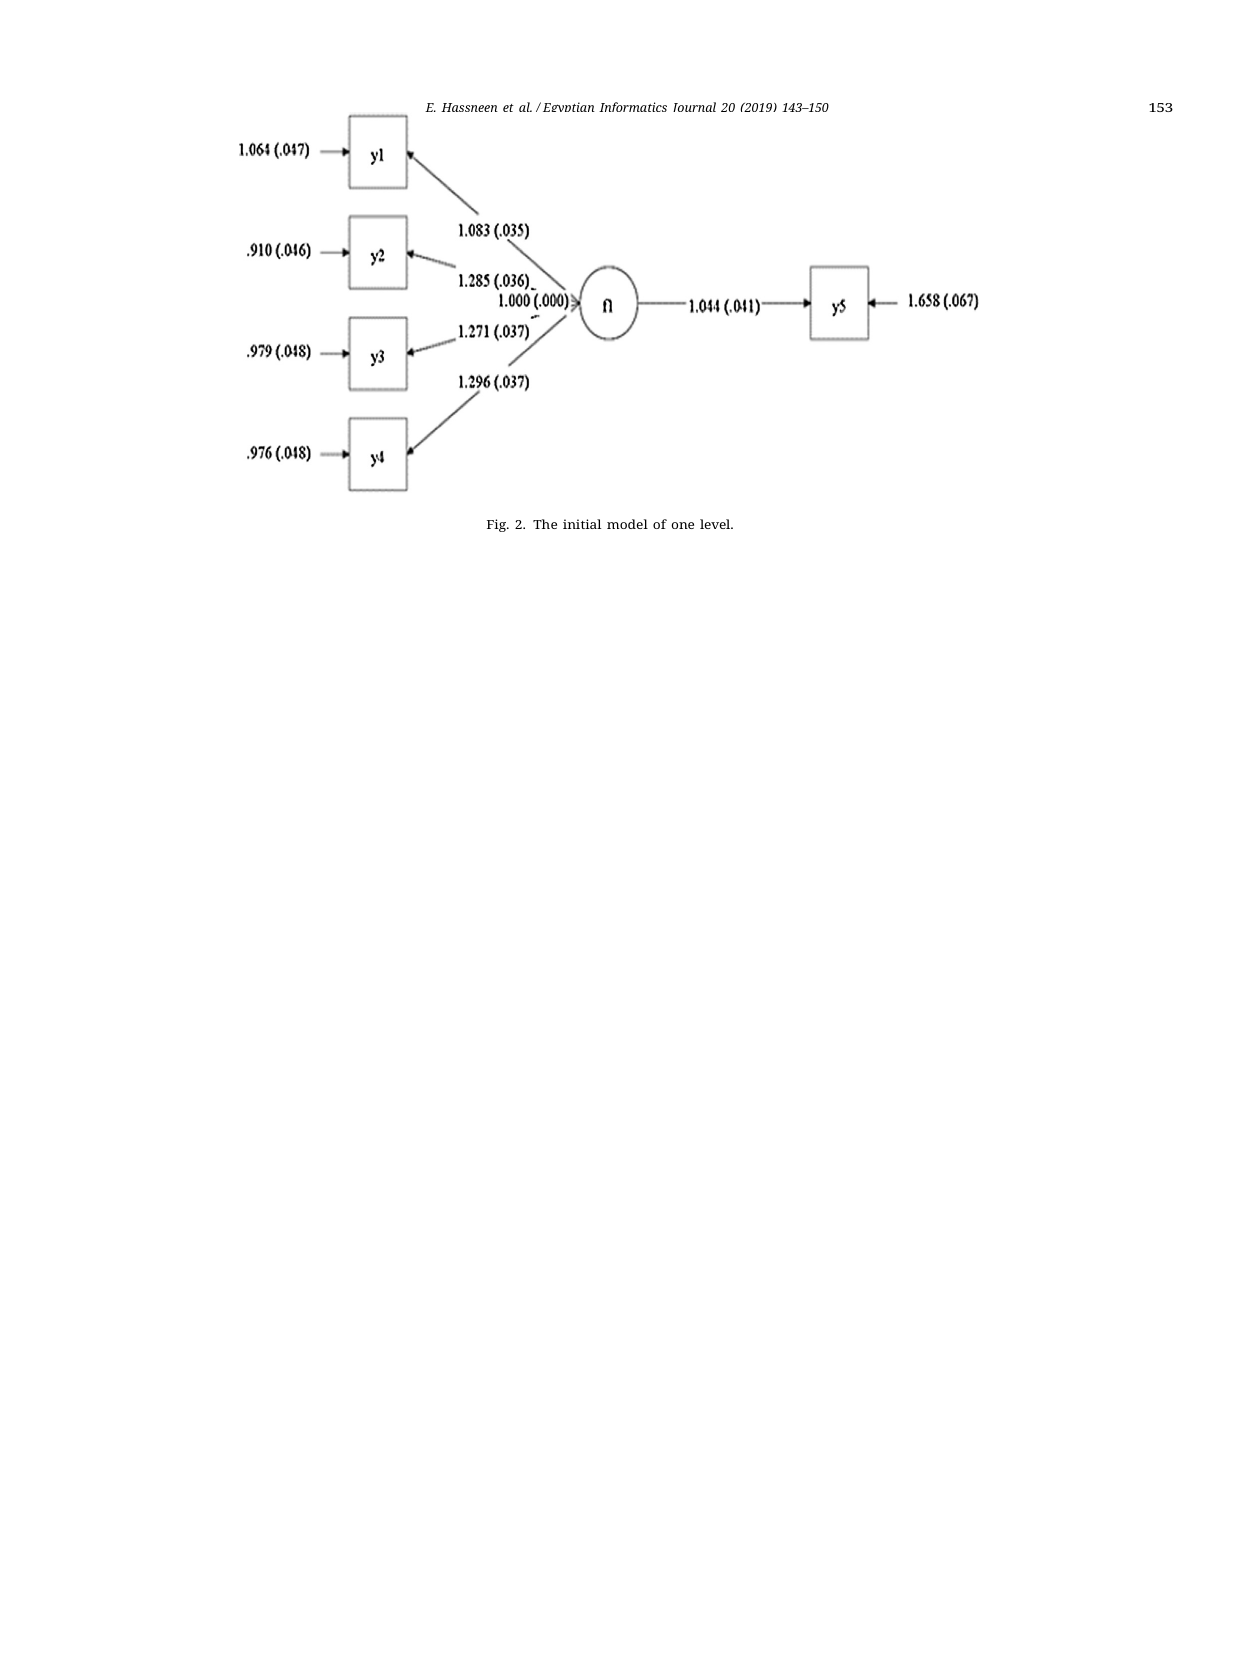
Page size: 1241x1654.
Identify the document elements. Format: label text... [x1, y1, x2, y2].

picture [239, 112, 979, 494]
text Fig. 2. The initial model of one level. [56, 516, 1164, 533]
